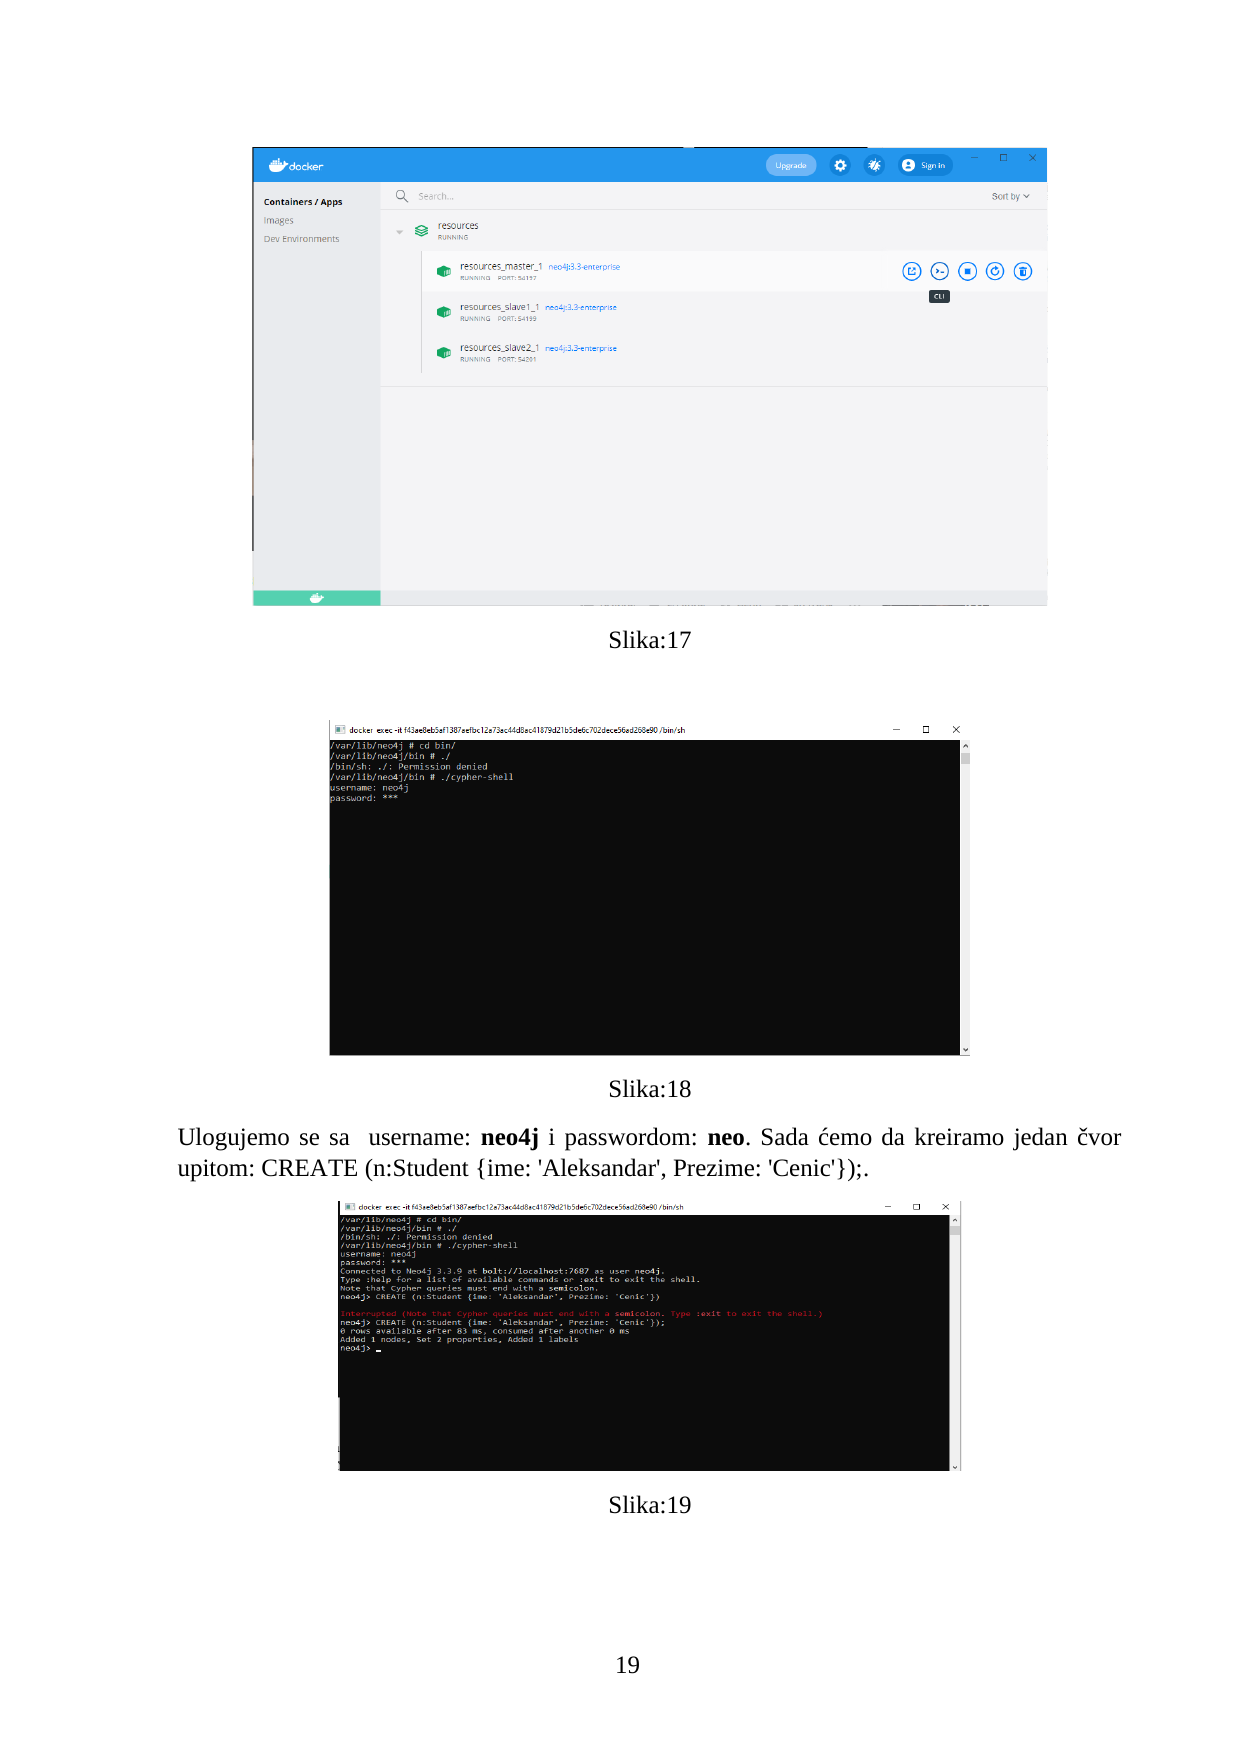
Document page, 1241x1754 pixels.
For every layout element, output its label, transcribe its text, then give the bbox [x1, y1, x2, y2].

text Slika:18 [177, 1074, 1122, 1103]
text Slika:19 [177, 1490, 1122, 1518]
text Ulogujemo se sa username: neo4j i passwordom: neo. Sada ćemo da kreiramo jedan čvor upitom: CREATE (n:Student {ime: 'Aleksandar', Prezime: 'Cenic'});. [177, 1122, 1122, 1182]
picture [252, 147, 1048, 606]
picture [338, 1201, 962, 1471]
picture [329, 720, 970, 1056]
text Slika:17 [177, 625, 1122, 653]
